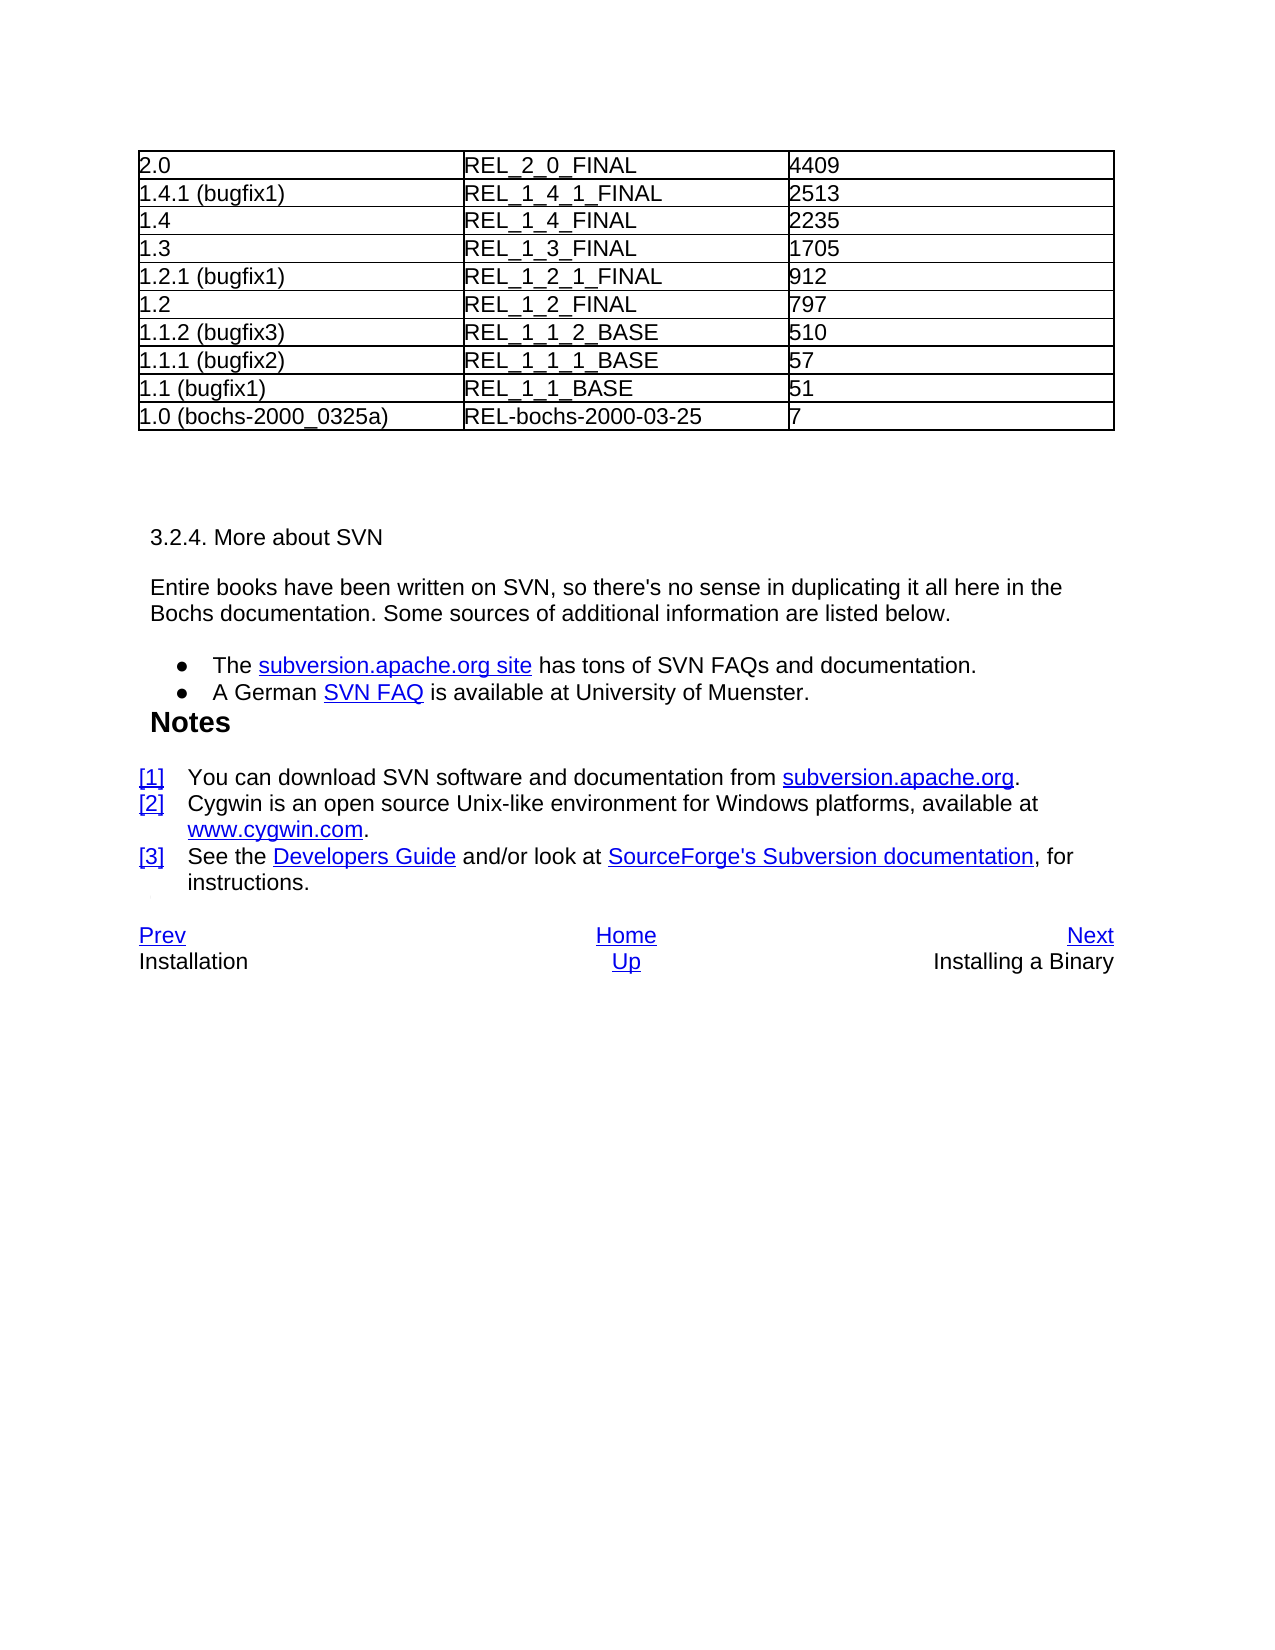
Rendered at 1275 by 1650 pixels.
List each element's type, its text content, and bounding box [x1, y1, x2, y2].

table_cell [3] [139, 843, 187, 896]
table_cell 1.0 (bochs-2000_0325a) [140, 403, 463, 429]
table_cell 1.2 [140, 291, 463, 317]
table_cell REL_2_0_FINAL [465, 152, 788, 178]
table_cell 2.0 [140, 152, 463, 178]
table_cell REL_1_4_FINAL [465, 207, 788, 234]
table_cell Installing a Binary [792, 948, 1114, 974]
table_cell 1.1 (bugfix1) [140, 375, 463, 401]
table_header Home [460, 922, 792, 948]
table_cell REL_1_2_1_FINAL [465, 263, 788, 289]
table_cell Up [460, 948, 792, 974]
table_cell REL_1_3_FINAL [465, 235, 788, 262]
table_cell 2235 [790, 207, 1113, 234]
table_cell 7 [790, 403, 1113, 429]
table_cell REL-bochs-2000-03-25 [465, 403, 788, 429]
table_header Prev [139, 922, 460, 948]
subtitle Notes [150, 705, 1125, 739]
table_cell 510 [790, 319, 1113, 345]
table_cell REL_1_1_2_BASE [465, 319, 788, 345]
table_cell REL_1_1_1_BASE [465, 347, 788, 373]
list The subversion.apache.org site has tons of SVN FAQs and documentation. [175, 652, 1125, 679]
table_header You can download SVN software and documentation from subversion.apache.org. [188, 764, 1114, 790]
table_cell Installation [139, 948, 460, 974]
table_cell 1.1.2 (bugfix3) [140, 319, 463, 345]
table_cell 2513 [790, 180, 1113, 206]
table_header Next [792, 922, 1114, 948]
table_cell 1705 [790, 235, 1113, 262]
table_cell REL_1_4_1_FINAL [465, 180, 788, 206]
table_cell 912 [790, 263, 1113, 289]
table_cell 4409 [790, 152, 1113, 178]
table_cell 797 [790, 291, 1113, 317]
table_cell 1.2.1 (bugfix1) [140, 263, 463, 289]
table_cell [2] [139, 790, 187, 843]
table_cell 1.4 [140, 207, 463, 234]
list A German SVN FAQ is available at University of Muenster. [175, 679, 1125, 705]
table_cell 1.4.1 (bugfix1) [140, 180, 463, 206]
table_cell 57 [790, 347, 1113, 373]
text Entire books have been written on SVN, so there's no sense in duplicating it all here in the Bochs documentation. Some sources of additional information are listed below. [150, 573, 1125, 626]
table_header [1] [139, 764, 187, 790]
table_cell REL_1_1_BASE [465, 375, 788, 401]
table_cell See the Developers Guide and/or look at SourceForge's Subversion documentation, for instructions. [188, 843, 1114, 896]
table_cell 51 [790, 375, 1113, 401]
text 3.2.4. More about SVN [150, 524, 1125, 550]
table_cell Cygwin is an open source Unix-like environment for Windows platforms, available at www.cygwin.com. [188, 790, 1114, 843]
table_cell 1.3 [140, 235, 463, 262]
table_cell REL_1_2_FINAL [465, 291, 788, 317]
table_cell 1.1.1 (bugfix2) [140, 347, 463, 373]
